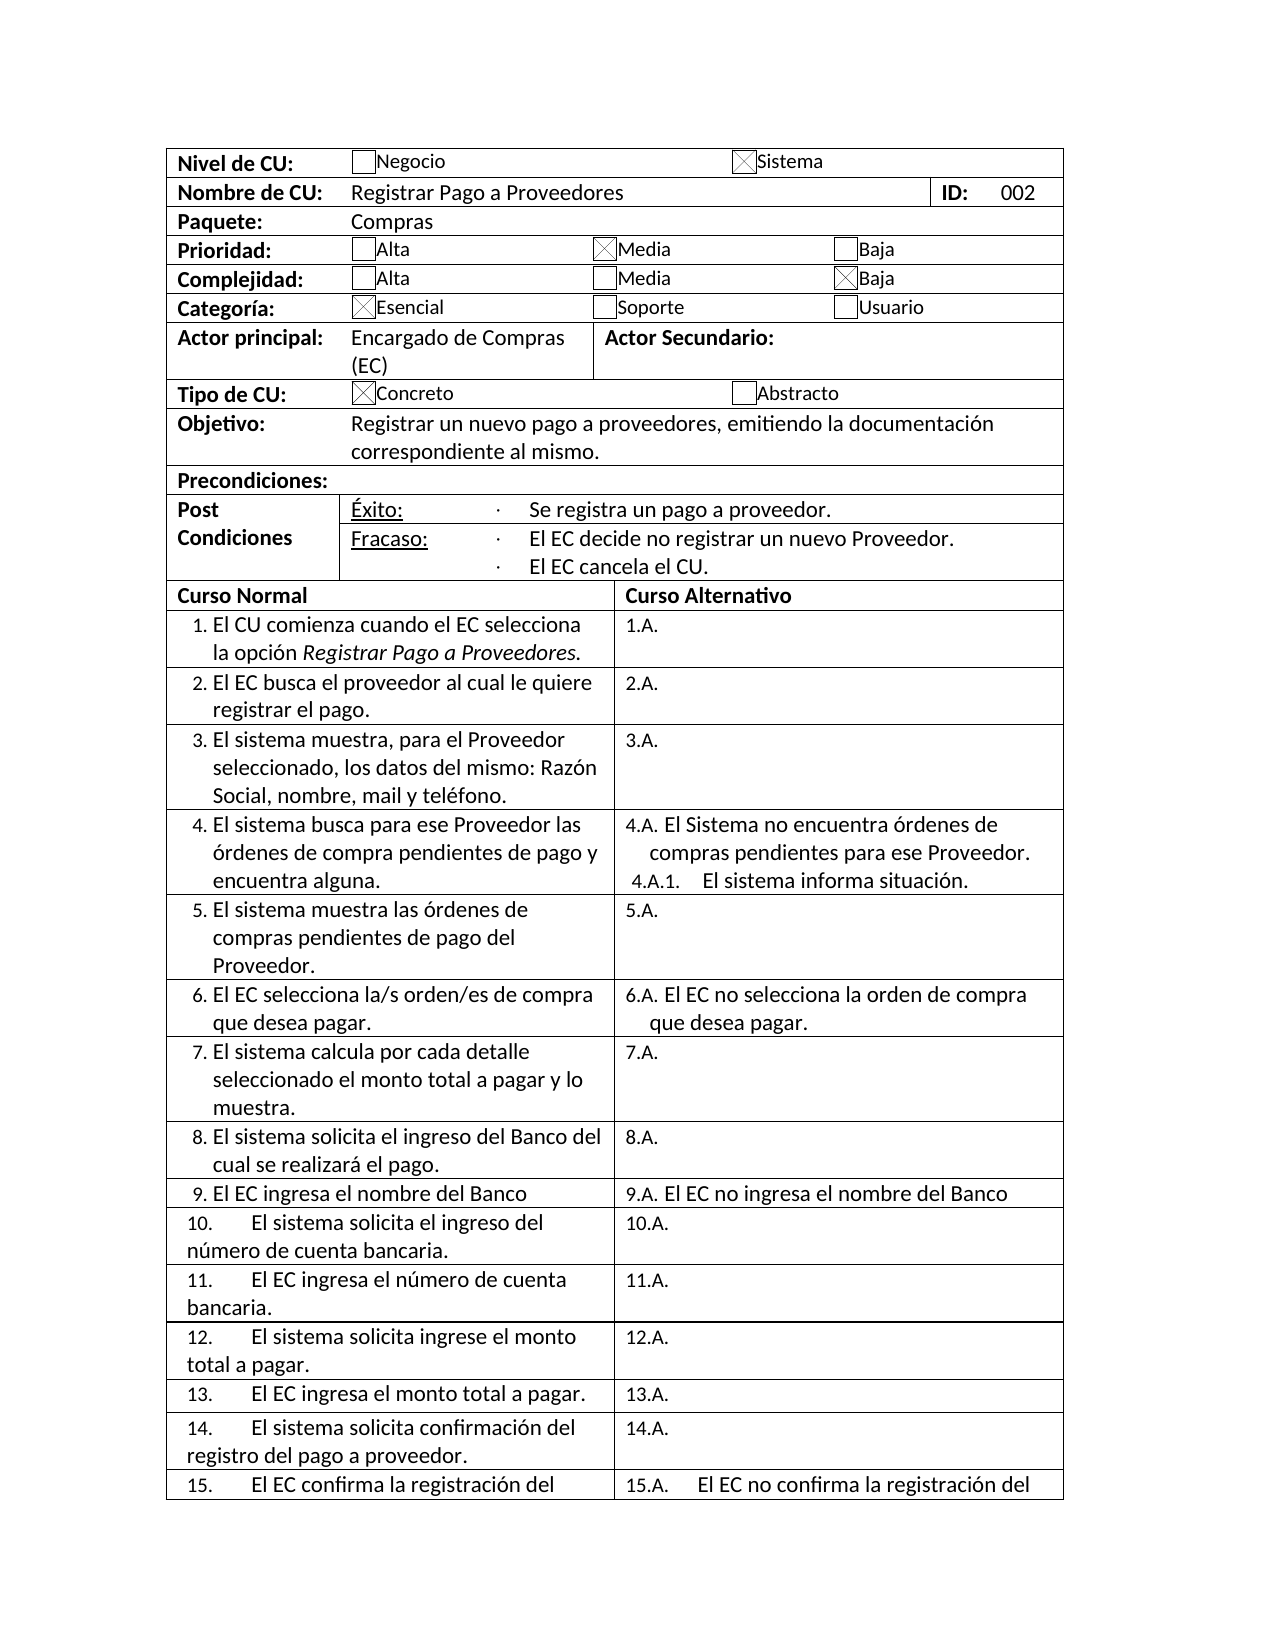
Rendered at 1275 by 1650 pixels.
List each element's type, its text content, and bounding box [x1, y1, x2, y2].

table_cell [615, 668, 1063, 724]
table_cell [615, 1037, 1063, 1121]
table_cell El sistema solicita el ingreso del Banco del cual se realizará el pago. [167, 1122, 614, 1178]
table_cell Baja [822, 265, 1063, 293]
table_cell [615, 895, 1063, 979]
table_cell El EC decide no registrar un nuevo Proveedor. El EC cancela el CU. [443, 524, 1063, 580]
table_cell Objetivo: [167, 409, 339, 465]
table_header Nivel de CU: [167, 149, 339, 177]
table_cell Media [581, 265, 822, 293]
table_cell Usuario [822, 294, 1063, 322]
table_cell El EC no confirma la registración del pago a proveedor. El sistema informa situación. No se procesa la registración. [615, 1470, 1063, 1498]
table_cell El sistema solicita el ingreso del número de cuenta bancaria. [167, 1208, 614, 1264]
table_cell Baja [822, 236, 1063, 264]
table_cell El EC ingresa el número de cuenta bancaria. [167, 1265, 614, 1321]
table_cell Éxito: [340, 495, 443, 523]
table_cell [797, 323, 1063, 379]
table_cell Complejidad: [167, 265, 339, 293]
table_cell Prioridad: [167, 236, 339, 264]
table_cell El sistema calcula por cada detalle seleccionado el monto total a pagar y lo muestra. [167, 1037, 614, 1121]
table_cell Se registra un pago a proveedor. [443, 495, 1063, 523]
table_cell Registrar Pago a Proveedores [340, 178, 930, 206]
table_cell Abstracto [720, 380, 1063, 408]
table_cell Post Condiciones [167, 495, 339, 580]
table_cell [615, 1122, 1063, 1178]
table_cell [615, 1208, 1063, 1264]
table_cell El sistema busca para ese Proveedor las órdenes de compra pendientes de pago y encuentra alguna. [167, 810, 614, 894]
table_cell Nombre de CU: [167, 178, 339, 206]
table_cell [340, 466, 1063, 494]
table_cell El EC busca el proveedor al cual le quiere registrar el pago. [167, 668, 614, 724]
table_cell [615, 611, 1063, 667]
table_cell Precondiciones: [167, 466, 339, 494]
table_cell Curso Alternativo [615, 581, 1063, 609]
table_cell El EC no selecciona la orden de compra que desea pagar. [615, 980, 1063, 1036]
table_cell Media [581, 236, 822, 264]
table_cell [615, 1380, 1063, 1412]
table_cell Compras [340, 207, 1063, 235]
table_cell El sistema muestra, para el Proveedor seleccionado, los datos del mismo: Razón Social, nombre, mail y teléfono. [167, 725, 614, 809]
table_cell El CU comienza cuando el EC selecciona la opción Registrar Pago a Proveedores. [167, 611, 614, 667]
table_cell Encargado de Compras (EC) [340, 323, 593, 379]
table_cell Concreto [340, 380, 720, 408]
table_cell Fracaso: [340, 524, 443, 580]
table_cell Paquete: [167, 207, 339, 235]
table_cell El sistema muestra las órdenes de compras pendientes de pago del Proveedor. [167, 895, 614, 979]
table_cell Alta [340, 265, 581, 293]
table_cell Soporte [581, 294, 822, 322]
table_cell El EC ingresa el nombre del Banco [167, 1179, 614, 1207]
table_cell 002 [989, 178, 1063, 206]
table_cell El sistema solicita confirmación del registro del pago a proveedor. [167, 1413, 614, 1469]
table_header Sistema [720, 149, 1063, 177]
table_cell [615, 1323, 1063, 1378]
table_cell El sistema solicita ingrese el monto total a pagar. [167, 1323, 614, 1378]
table_cell [615, 725, 1063, 809]
table_cell Alta [340, 236, 581, 264]
table_cell Actor principal: [167, 323, 339, 379]
table_cell Esencial [340, 294, 581, 322]
table_header Negocio [340, 149, 720, 177]
table_cell Tipo de CU: [167, 380, 339, 408]
table_cell El EC ingresa el monto total a pagar. [167, 1380, 614, 1412]
table_cell Curso Normal [167, 581, 614, 609]
table_cell [615, 1265, 1063, 1321]
table_cell [615, 1413, 1063, 1469]
table_cell El EC no ingresa el nombre del Banco [615, 1179, 1063, 1207]
table_cell ID: [931, 178, 989, 206]
table_cell Registrar un nuevo pago a proveedores, emitiendo la documentación correspondiente al mismo. [340, 409, 1063, 465]
table_cell El EC confirma la registración del pago a proveedor. [167, 1470, 614, 1498]
table_cell El EC selecciona la/s orden/es de compra que desea pagar. [167, 980, 614, 1036]
table_cell Categoría: [167, 294, 339, 322]
table_cell El Sistema no encuentra órdenes de compras pendientes para ese Proveedor. El sistema informa situación. [615, 810, 1063, 894]
table_cell Actor Secundario: [594, 323, 797, 379]
